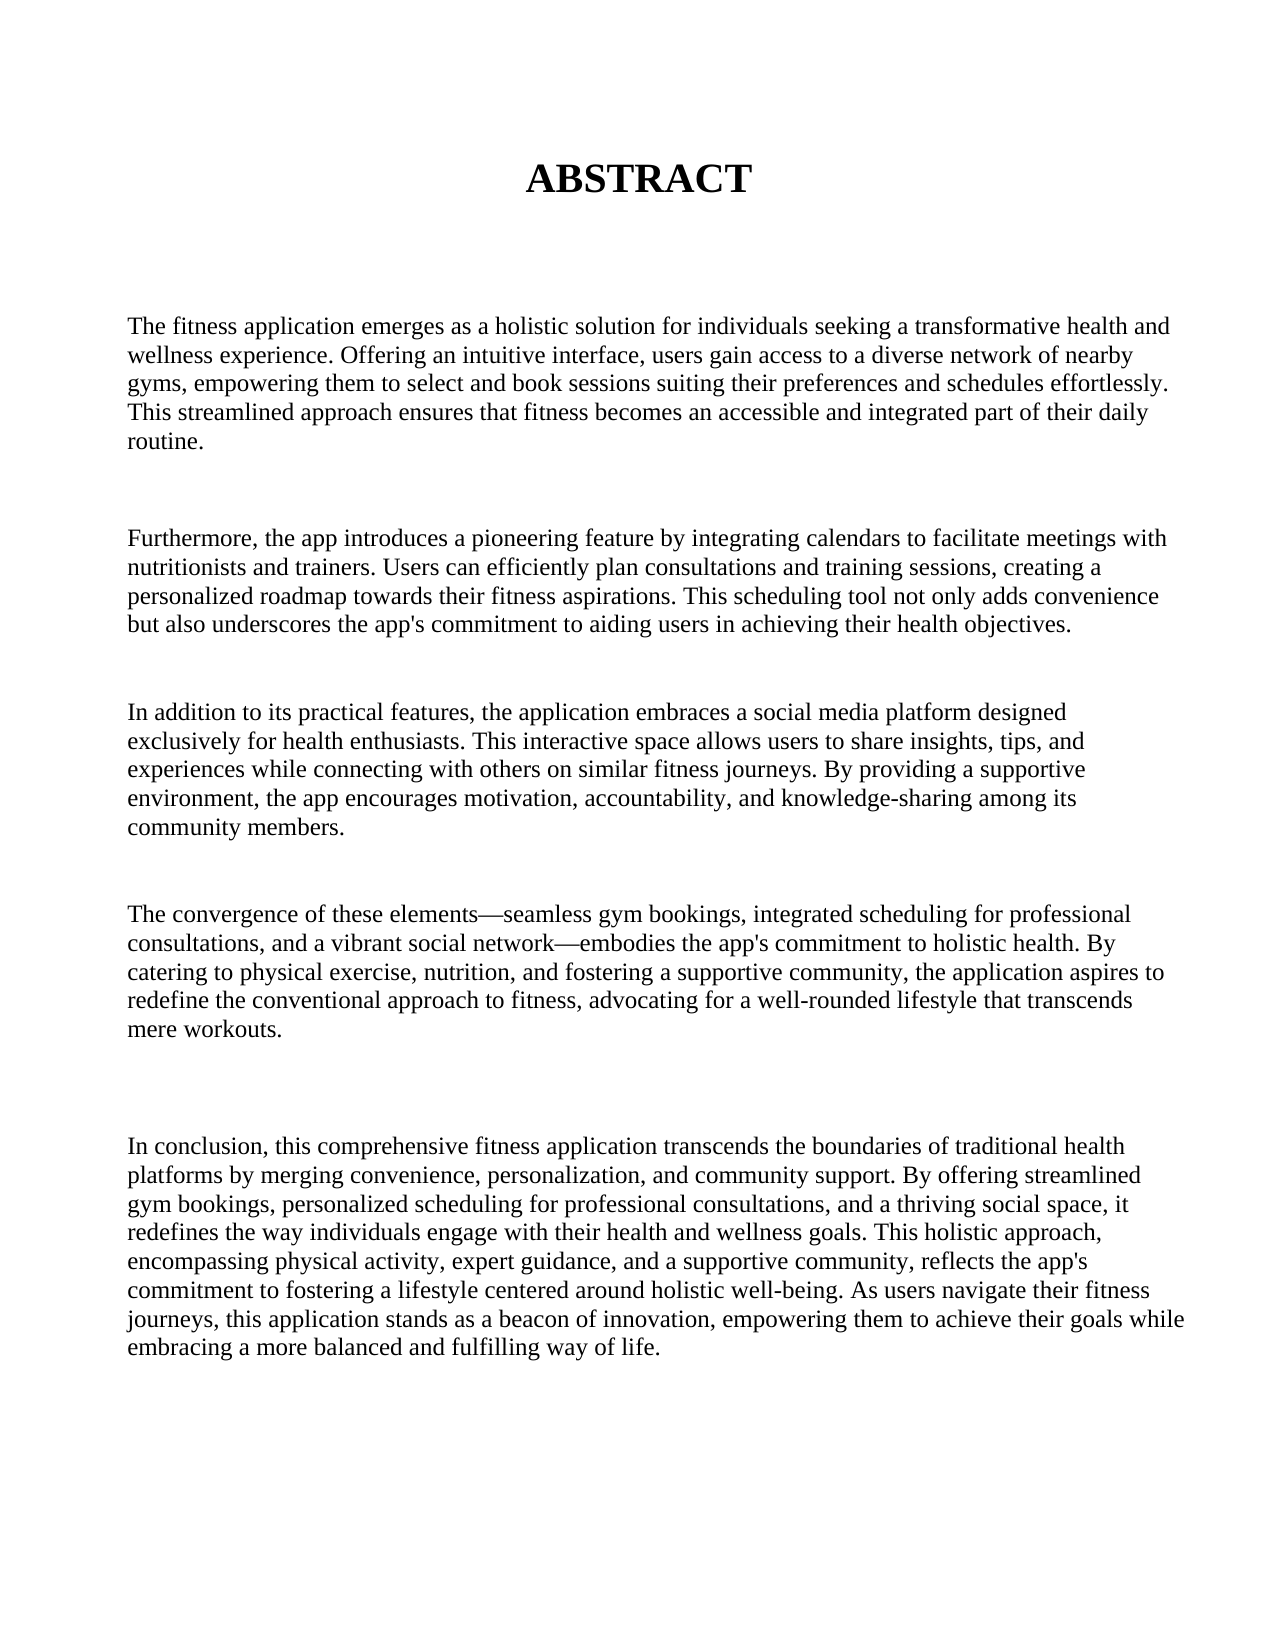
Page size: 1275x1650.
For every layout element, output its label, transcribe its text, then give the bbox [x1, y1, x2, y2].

text The fitness application emerges as a holistic solution for individuals seeking a transformative health and wellness experience. Offering an intuitive interface, users gain access to a diverse network of nearby gyms, empowering them to select and book sessions suiting their preferences and schedules effortlessly. This streamlined approach ensures that fitness becomes an accessible and integrated part of their daily routine. [127, 311, 1171, 455]
text Furthermore, the app introduces a pioneering feature by integrating calendars to facilitate meetings with nutritionists and trainers. Users can efficiently plan consultations and training sessions, creating a personalized roadmap towards their fitness aspirations. This scheduling tool not only adds convenience but also underscores the app's commitment to aiding users in achieving their health objectives. [127, 523, 1167, 638]
text The convergence of these elements—seamless gym bookings, integrated scheduling for professional consultations, and a vibrant social network—embodies the app's commitment to holistic health. By catering to physical exercise, nutrition, and fostering a supportive community, the application aspires to redefine the conventional approach to fitness, advocating for a well-rounded lifestyle that transcends mere workouts. [127, 899, 1165, 1043]
text In addition to its practical features, the application embraces a social media platform designed exclusively for health enthusiasts. This interactive space allows users to share insights, tips, and experiences while connecting with others on similar fitness journeys. By providing a supportive environment, the app encourages motivation, accountability, and knowledge-sharing among its community members. [127, 697, 1088, 841]
text In conclusion, this comprehensive fitness application transcends the boundaries of traditional health platforms by merging convenience, personalization, and community support. By offering streamlined gym bookings, personalized scheduling for professional consultations, and a thriving social space, it redefines the way individuals engage with their health and wellness goals. This holistic approach, encompassing physical activity, expert guidance, and a supportive community, reflects the app's commitment to fostering a lifestyle centered around holistic well-being. As users navigate their fitness journeys, this application stands as a beacon of innovation, empowering them to achieve their goals while embracing a more balanced and fulfilling way of life. [127, 1131, 1185, 1361]
text ABSTRACT [199, 153, 1079, 201]
